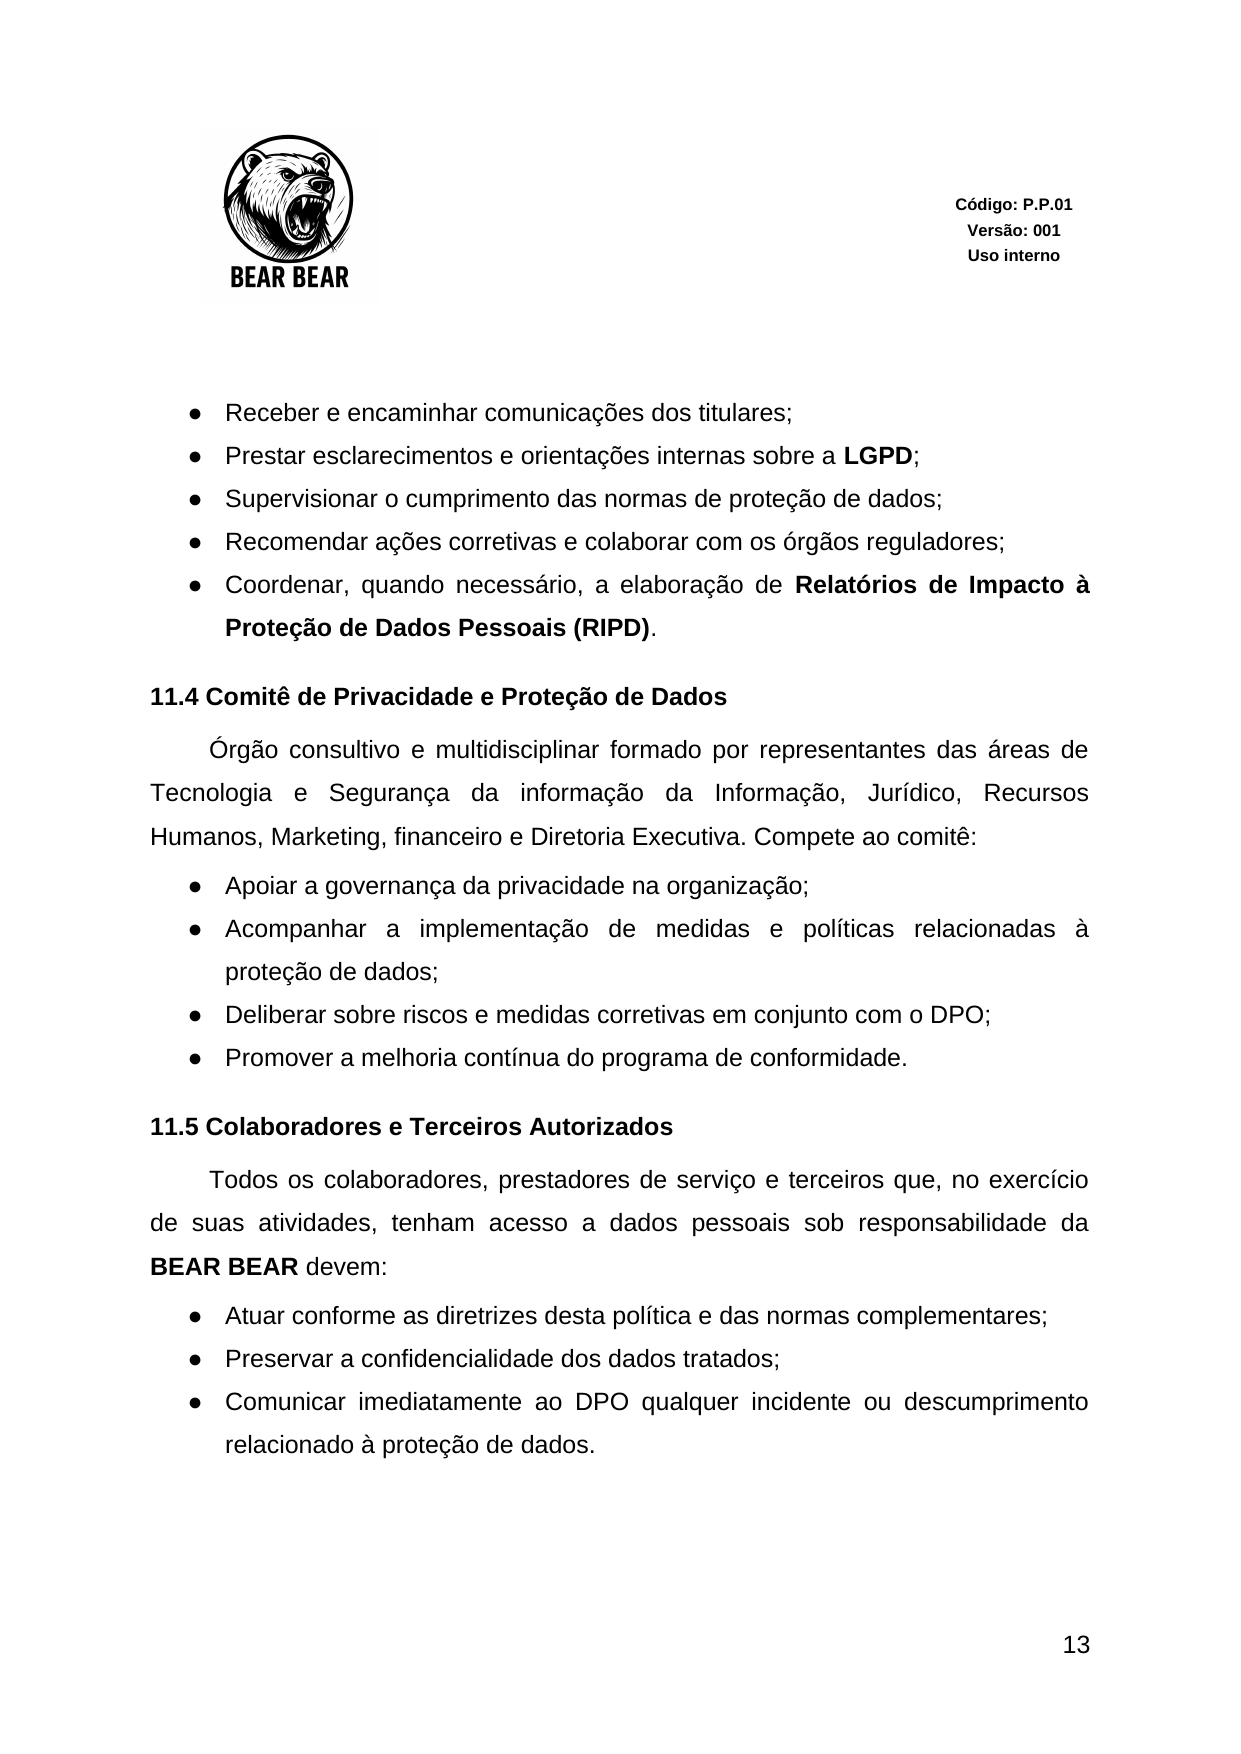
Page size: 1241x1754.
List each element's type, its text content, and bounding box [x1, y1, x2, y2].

list Comunicar imediatamente ao DPO qualquer incidente ou descumprimento relacionado à proteção de dados. [187, 1387, 1090, 1459]
list Coordenar, quando necessário, a elaboração de Relatórios de Impacto à Proteção de Dados Pessoais (RIPD). [187, 570, 1090, 642]
list Atuar conforme as diretrizes desta política e das normas complementares; [187, 1301, 1090, 1329]
list Deliberar sobre riscos e medidas corretivas em conjunto com o DPO; [187, 1000, 1090, 1029]
list Supervisionar o cumprimento das normas de proteção de dados; [187, 484, 1090, 513]
subtitle 11.4 Comitê de Privacidade e Proteção de Dados [150, 681, 1090, 710]
list Apoiar a governança da privacidade na organização; [187, 871, 1090, 899]
list Receber e encaminhar comunicações dos titulares; [187, 398, 1090, 426]
list Acompanhar a implementação de medidas e políticas relacionadas à proteção de dados; [187, 914, 1090, 986]
list Recomendar ações corretivas e colaborar com os órgãos reguladores; [187, 527, 1090, 556]
text Todos os colaboradores, prestadores de serviço e terceiros que, no exercício de suas atividades, tenham acesso a dados pessoais sob responsabilidade da BEAR BEAR devem: [150, 1165, 1090, 1280]
list Preservar a confidencialidade dos dados tratados; [187, 1344, 1090, 1373]
list Promover a melhoria contínua do programa de conformidade. [187, 1043, 1090, 1072]
picture [200, 126, 379, 306]
list Prestar esclarecimentos e orientações internas sobre a LGPD; [187, 441, 1090, 469]
text Órgão consultivo e multidisciplinar formado por representantes das áreas de Tecnologia e Segurança da informação da Informação, Jurídico, Recursos Humanos, Marketing, financeiro e Diretoria Executiva. Compete ao comitê: [150, 735, 1090, 850]
subtitle 11.5 Colaboradores e Terceiros Autorizados [150, 1111, 1090, 1140]
